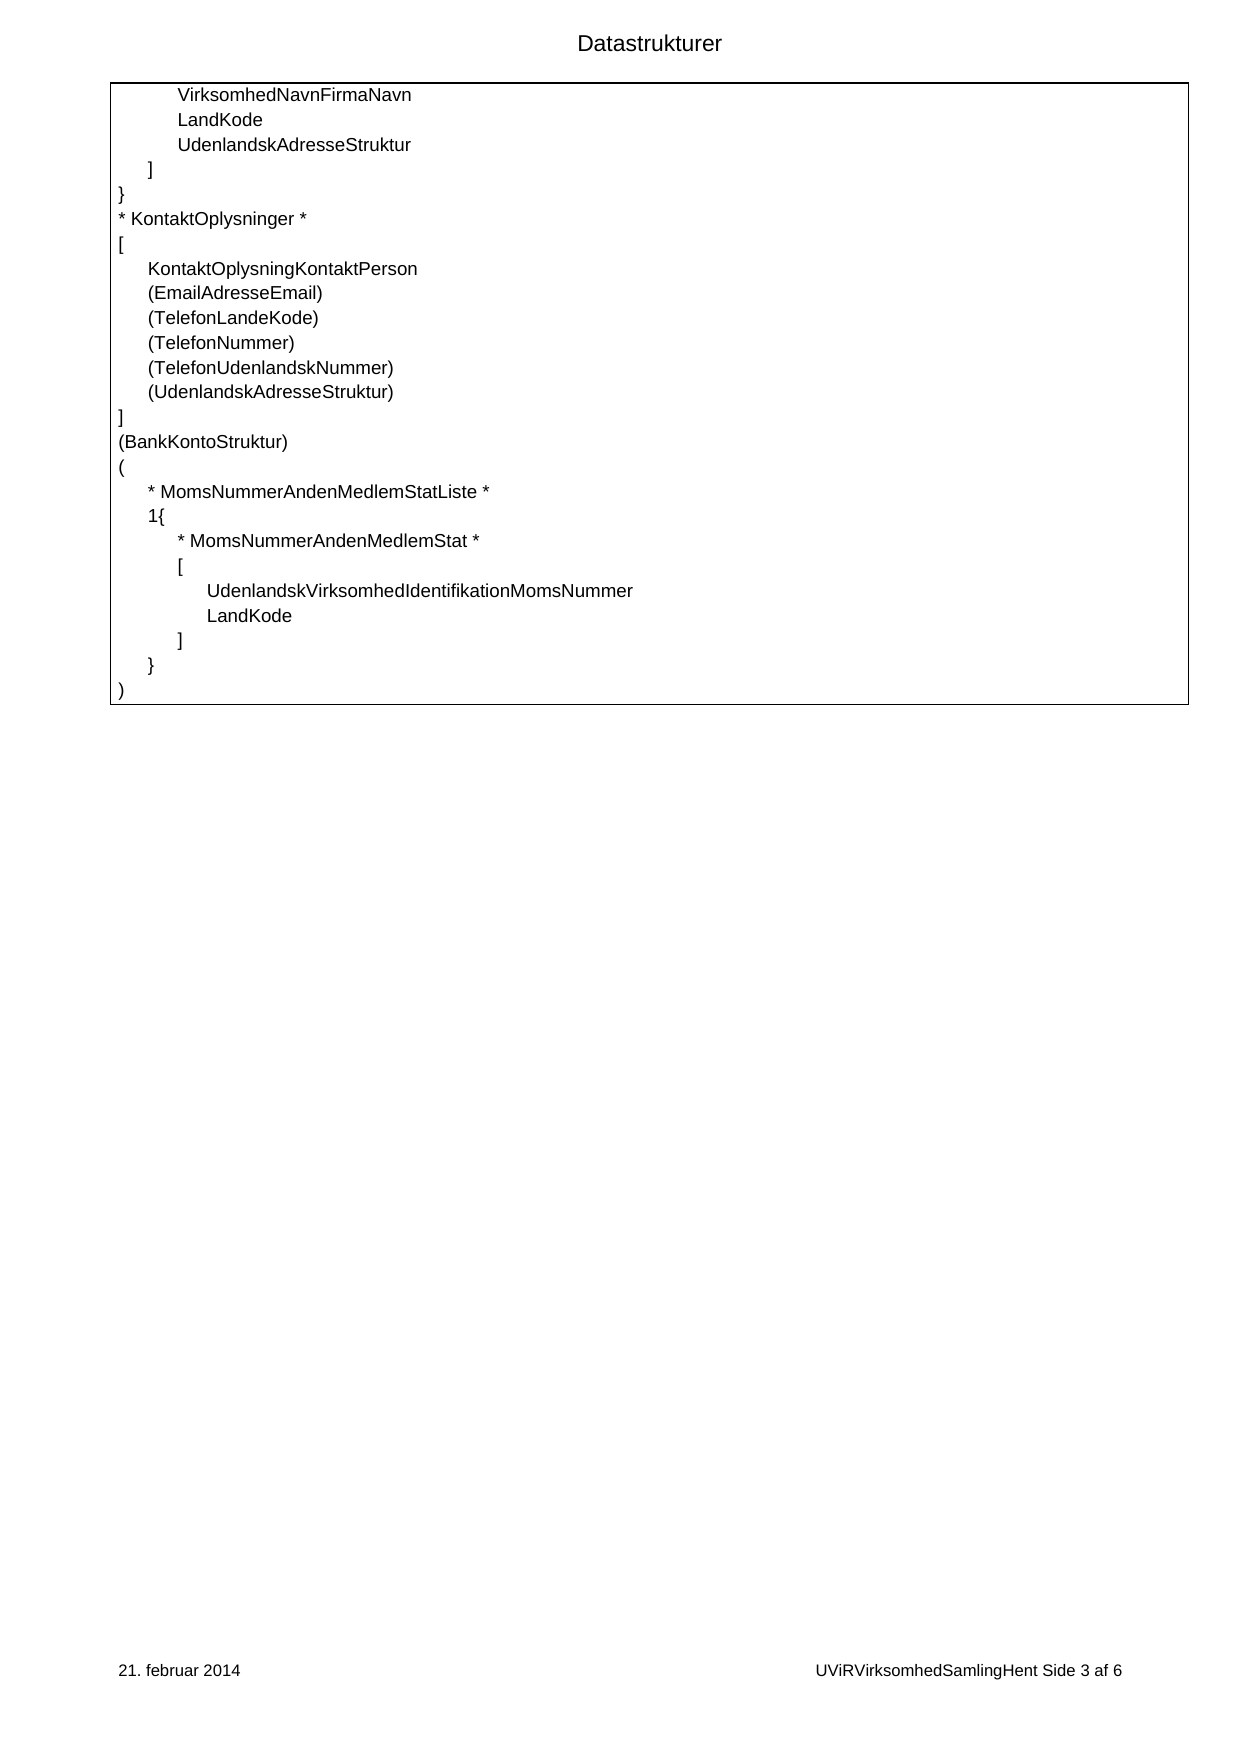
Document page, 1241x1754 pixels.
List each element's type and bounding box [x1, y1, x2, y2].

table_cell [111, 84, 1188, 704]
